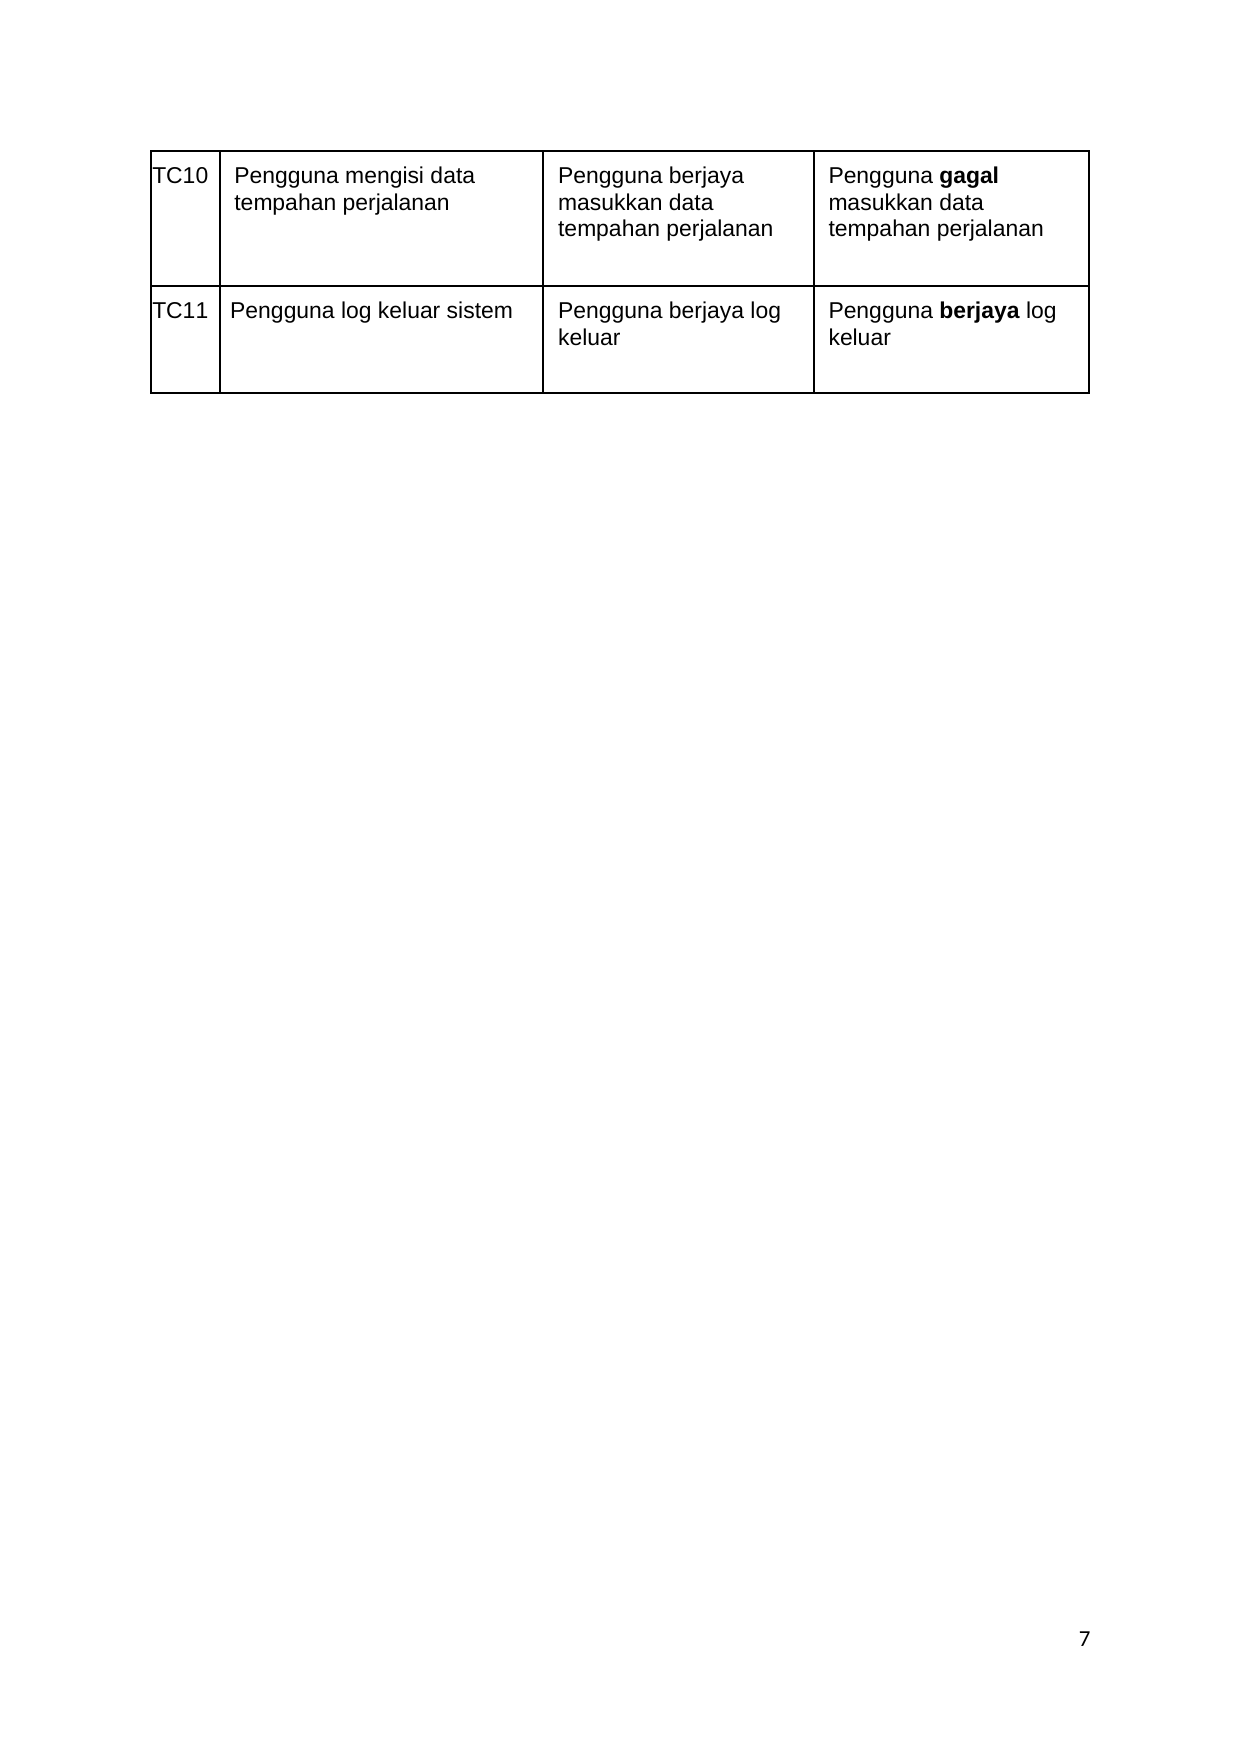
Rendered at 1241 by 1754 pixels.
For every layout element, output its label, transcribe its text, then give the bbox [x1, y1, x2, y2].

table_cell TC10 [152, 152, 219, 285]
table_cell Pengguna berjaya log keluar [544, 287, 813, 392]
table_cell Pengguna berjaya log keluar [815, 287, 1088, 392]
table_cell Pengguna gagal masukkan data tempahan perjalanan [815, 152, 1088, 285]
table_cell Pengguna log keluar sistem [221, 287, 542, 392]
table_cell Pengguna berjaya masukkan data tempahan perjalanan [544, 152, 813, 285]
table_cell TC11 [152, 287, 219, 392]
table_cell Pengguna mengisi data tempahan perjalanan [221, 152, 542, 285]
